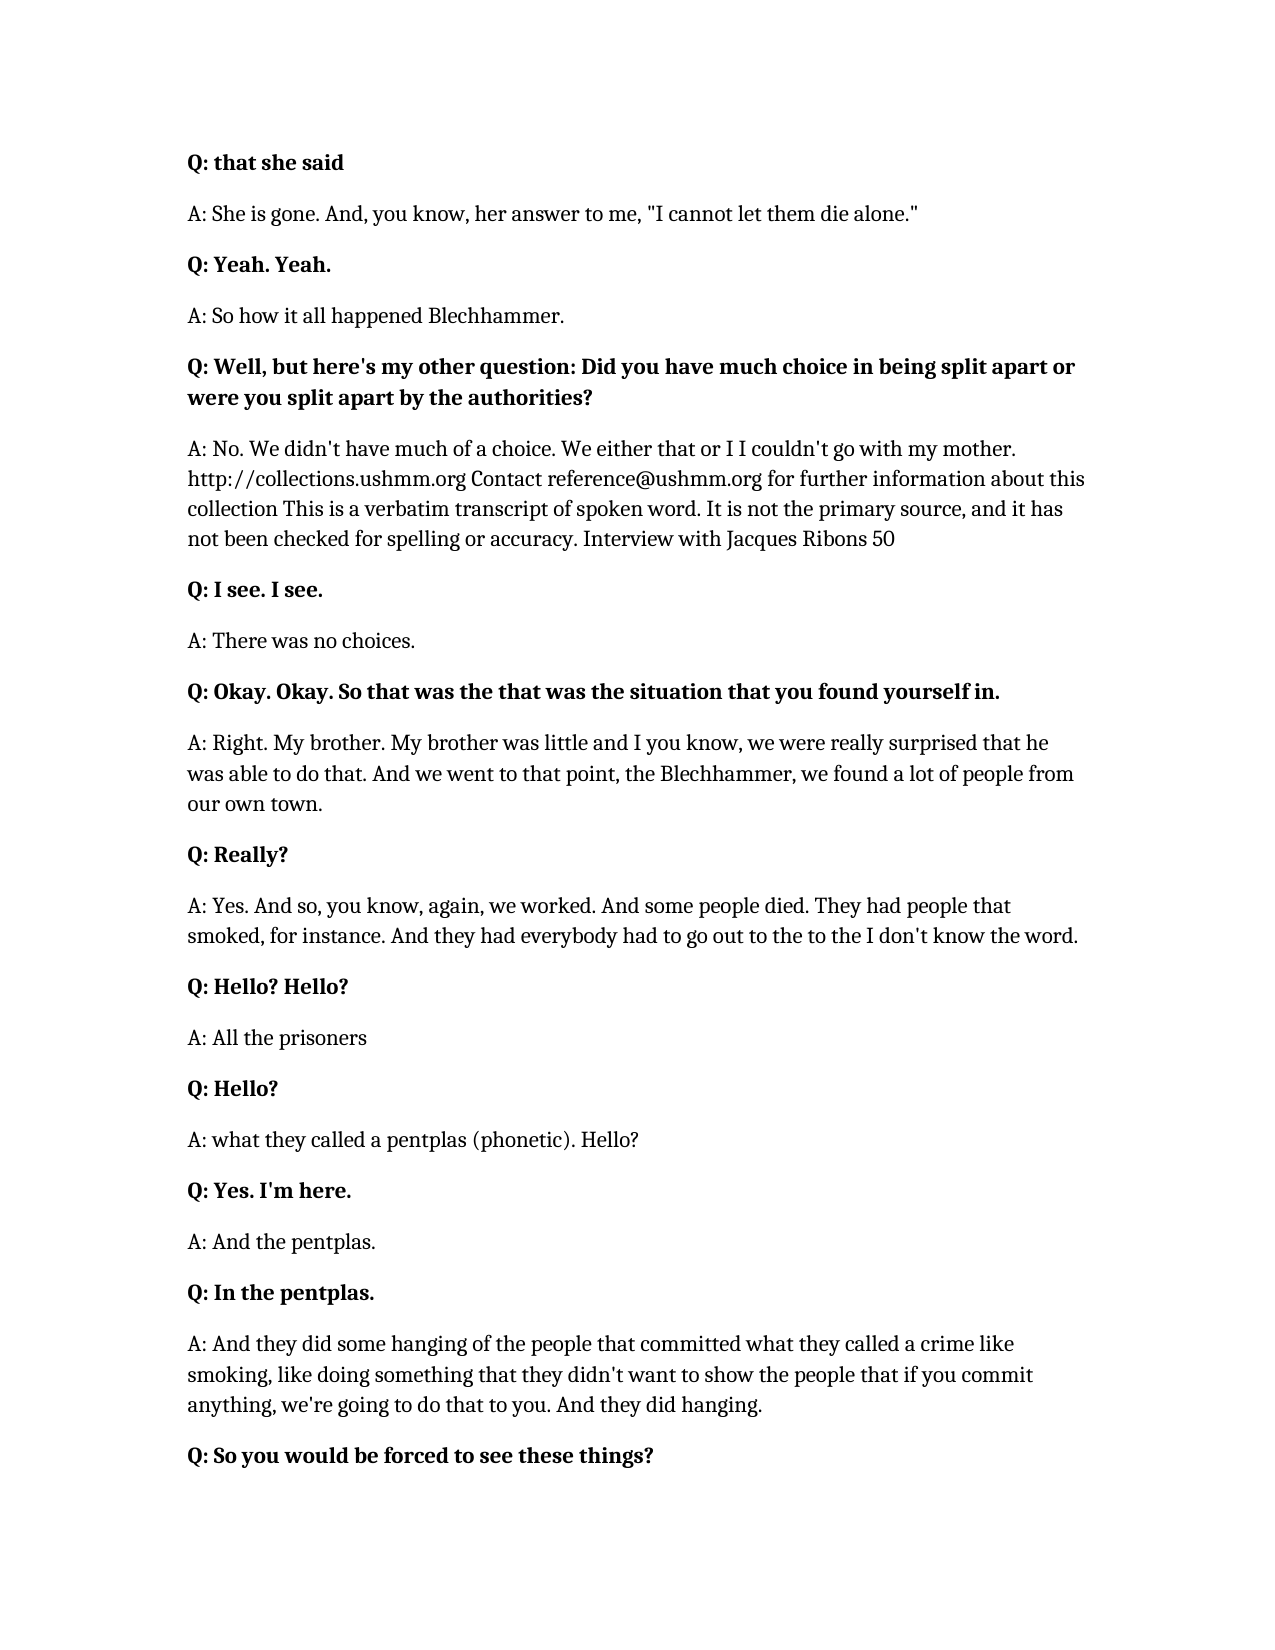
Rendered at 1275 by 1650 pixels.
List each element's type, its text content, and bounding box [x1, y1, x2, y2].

text Q: that she said [187, 150, 1087, 176]
text Q: Okay. Okay. So that was the that was the situation that you found yourself in. [187, 679, 1087, 706]
text Q: Hello? Hello? [187, 974, 1087, 1000]
text Q: Yes. I'm here. [187, 1178, 1087, 1204]
text A: So how it all happened Blechhammer. [187, 303, 1087, 329]
text A: And the pentplas. [187, 1229, 1087, 1256]
text Q: Hello? [187, 1076, 1087, 1102]
text Q: In the pentplas. [187, 1280, 1087, 1307]
text A: All the prisoners [187, 1025, 1087, 1051]
text Q: Yeah. Yeah. [187, 252, 1087, 278]
text A: what they called a pentplas (phonetic). Hello? [187, 1127, 1087, 1153]
text A: Right. My brother. My brother was little and I you know, we were really surprised that he was able to do that. And we went to that point, the Blechhammer, we found a lot of people from our own town. [187, 730, 1087, 817]
text A: There was no choices. [187, 628, 1087, 654]
text Q: Really? [187, 842, 1087, 868]
text A: No. We didn't have much of a choice. We either that or I I couldn't go with my mother. http://collections.ushmm.org Contact reference@ushmm.org for further information about this collection This is a verbatim transcript of spoken word. It is not the primary source, and it has not been checked for spelling or accuracy. Interview with Jacques Ribons 50 [187, 435, 1087, 552]
text A: She is gone. And, you know, her answer to me, "I cannot let them die alone." [187, 201, 1087, 227]
text A: And they did some hanging of the people that committed what they called a crime like smoking, like doing something that they didn't want to show the people that if you commit anything, we're going to do that to you. And they did hanging. [187, 1331, 1087, 1418]
text Q: So you would be forced to see these things? [187, 1443, 1087, 1469]
text A: Yes. And so, you know, again, we worked. And some people died. They had people that smoked, for instance. And they had everybody had to go out to the to the I don't know the word. [187, 893, 1087, 949]
text Q: I see. I see. [187, 577, 1087, 603]
text Q: Well, but here's my other question: Did you have much choice in being split apart or were you split apart by the authorities? [187, 354, 1087, 411]
